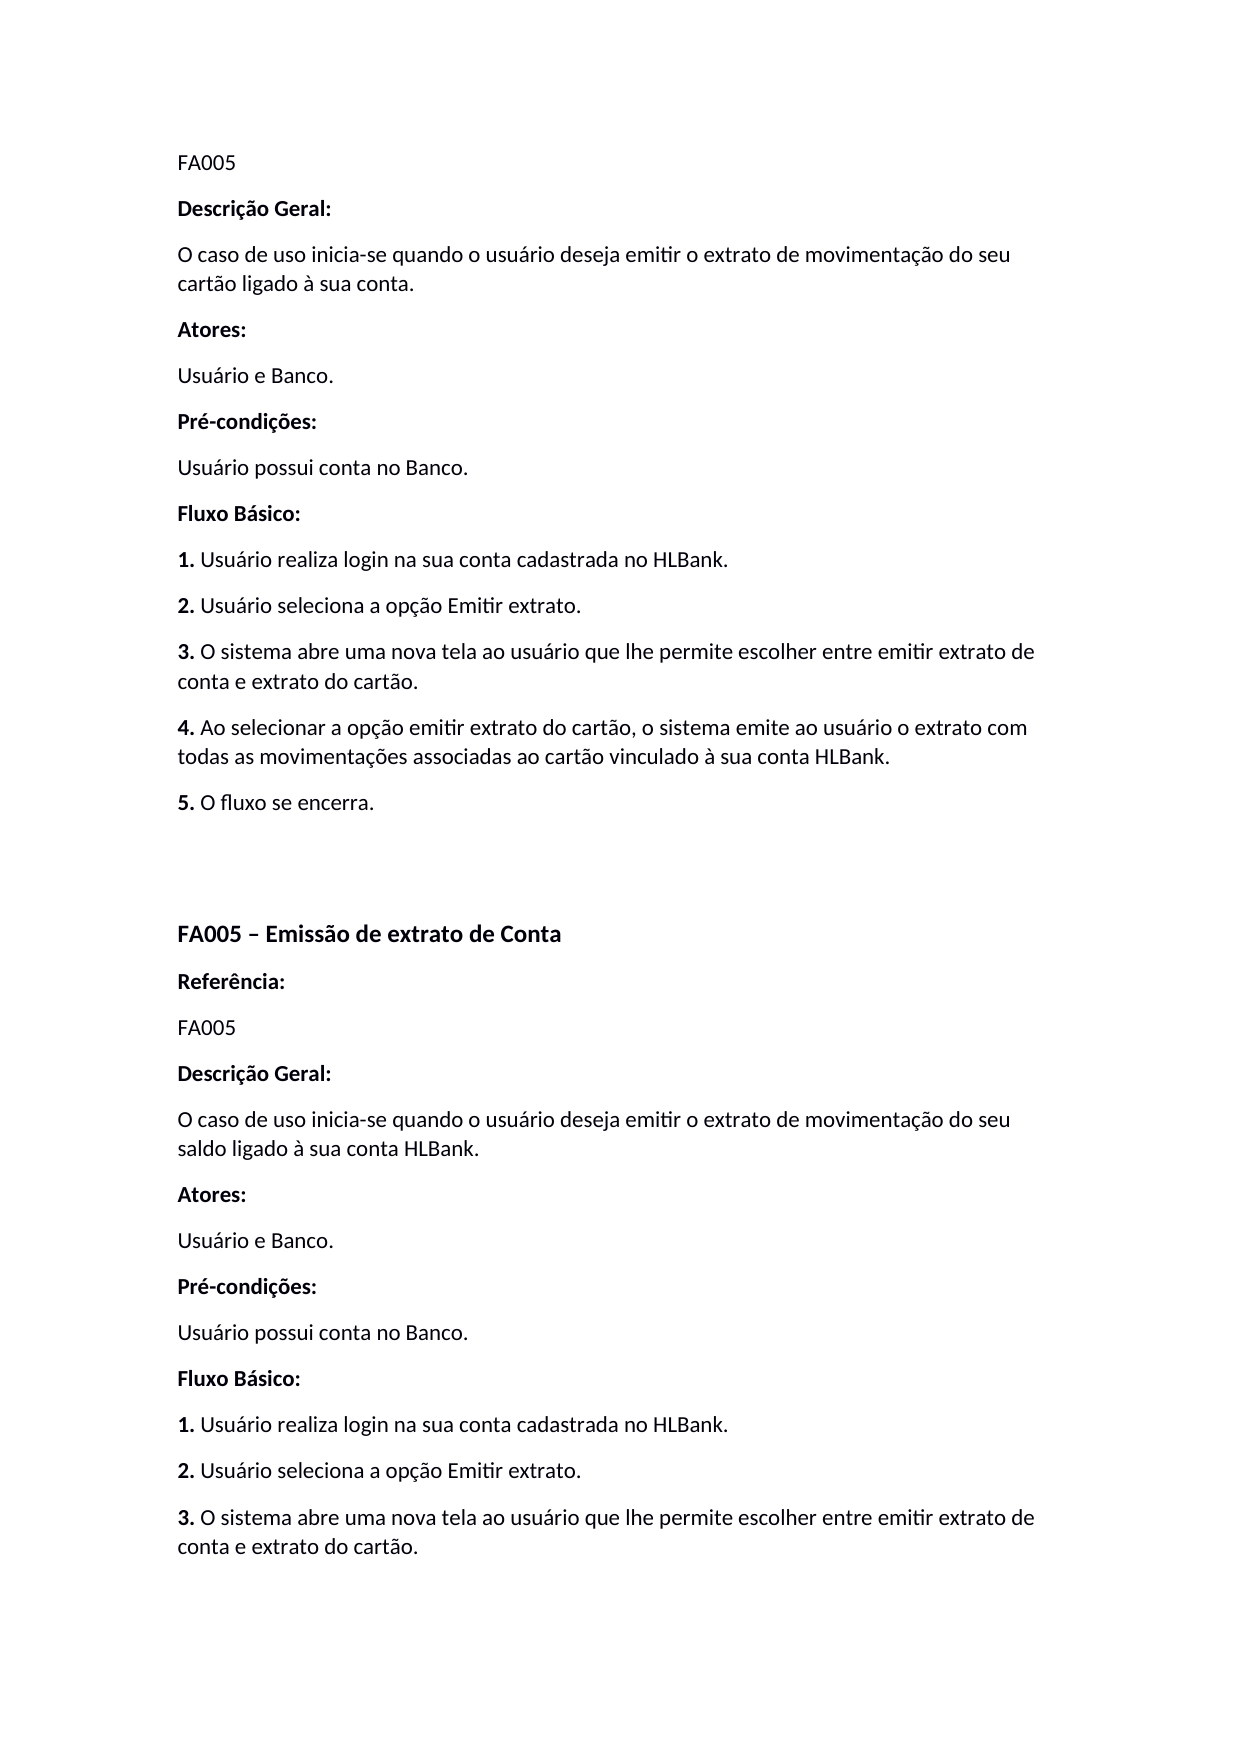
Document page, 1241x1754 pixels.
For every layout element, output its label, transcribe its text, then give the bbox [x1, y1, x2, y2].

text 2. Usuário seleciona a opção Emitir extrato. [177, 1457, 1063, 1485]
text Usuário e Banco. [177, 1226, 1063, 1254]
text 3. O sistema abre uma nova tela ao usuário que lhe permite escolher entre emitir extrato de conta e extrato do cartão. [177, 1503, 1063, 1560]
text 1. Usuário realiza login na sua conta cadastrada no HLBank. [177, 1411, 1063, 1439]
text 4. Ao selecionar a opção emitir extrato do cartão, o sistema emite ao usuário o extrato com todas as movimentações associadas ao cartão vinculado à sua conta HLBank. [177, 713, 1063, 770]
text FA005 – Emissão de extrato de Conta [177, 918, 1063, 949]
text Pré-condições: [177, 1272, 1063, 1301]
text 1. Usuário realiza login na sua conta cadastrada no HLBank. [177, 545, 1063, 573]
text Fluxo Básico: [177, 1364, 1063, 1393]
text O caso de uso inicia-se quando o usuário deseja emitir o extrato de movimentação do seu cartão ligado à sua conta. [177, 240, 1063, 297]
text Referência: [177, 967, 1063, 995]
text Usuário possui conta no Banco. [177, 453, 1063, 481]
text 2. Usuário seleciona a opção Emitir extrato. [177, 591, 1063, 619]
text FA005 [177, 148, 1063, 176]
text Fluxo Básico: [177, 499, 1063, 527]
text O caso de uso inicia-se quando o usuário deseja emitir o extrato de movimentação do seu saldo ligado à sua conta HLBank. [177, 1105, 1063, 1162]
text Usuário possui conta no Banco. [177, 1318, 1063, 1347]
text Atores: [177, 315, 1063, 343]
text Descrição Geral: [177, 1059, 1063, 1087]
text 5. O fluxo se encerra. [177, 788, 1063, 816]
text Descrição Geral: [177, 194, 1063, 222]
text FA005 [177, 1013, 1063, 1041]
text Pré-condições: [177, 407, 1063, 435]
text Atores: [177, 1180, 1063, 1208]
text 3. O sistema abre uma nova tela ao usuário que lhe permite escolher entre emitir extrato de conta e extrato do cartão. [177, 637, 1063, 695]
text Usuário e Banco. [177, 361, 1063, 389]
